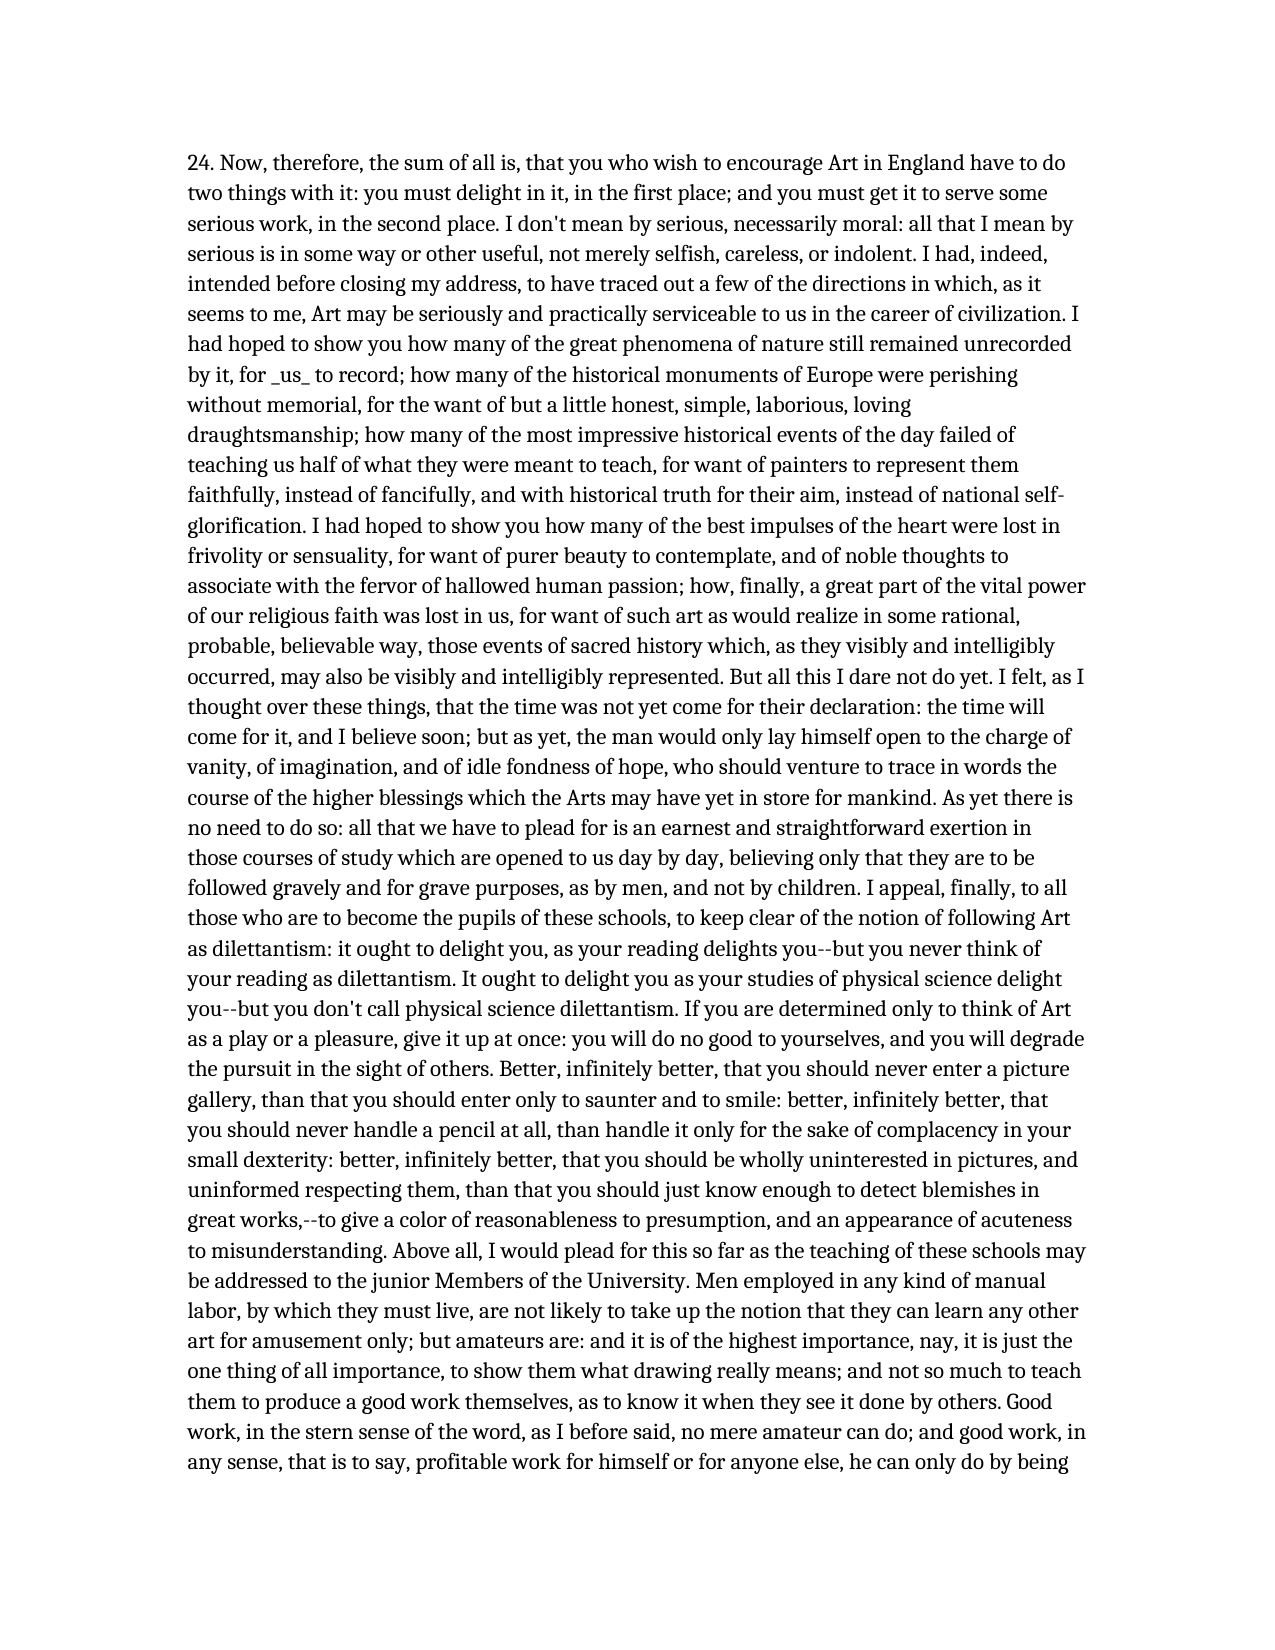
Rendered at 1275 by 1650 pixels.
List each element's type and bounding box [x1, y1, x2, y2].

text [187, 150, 1087, 1475]
